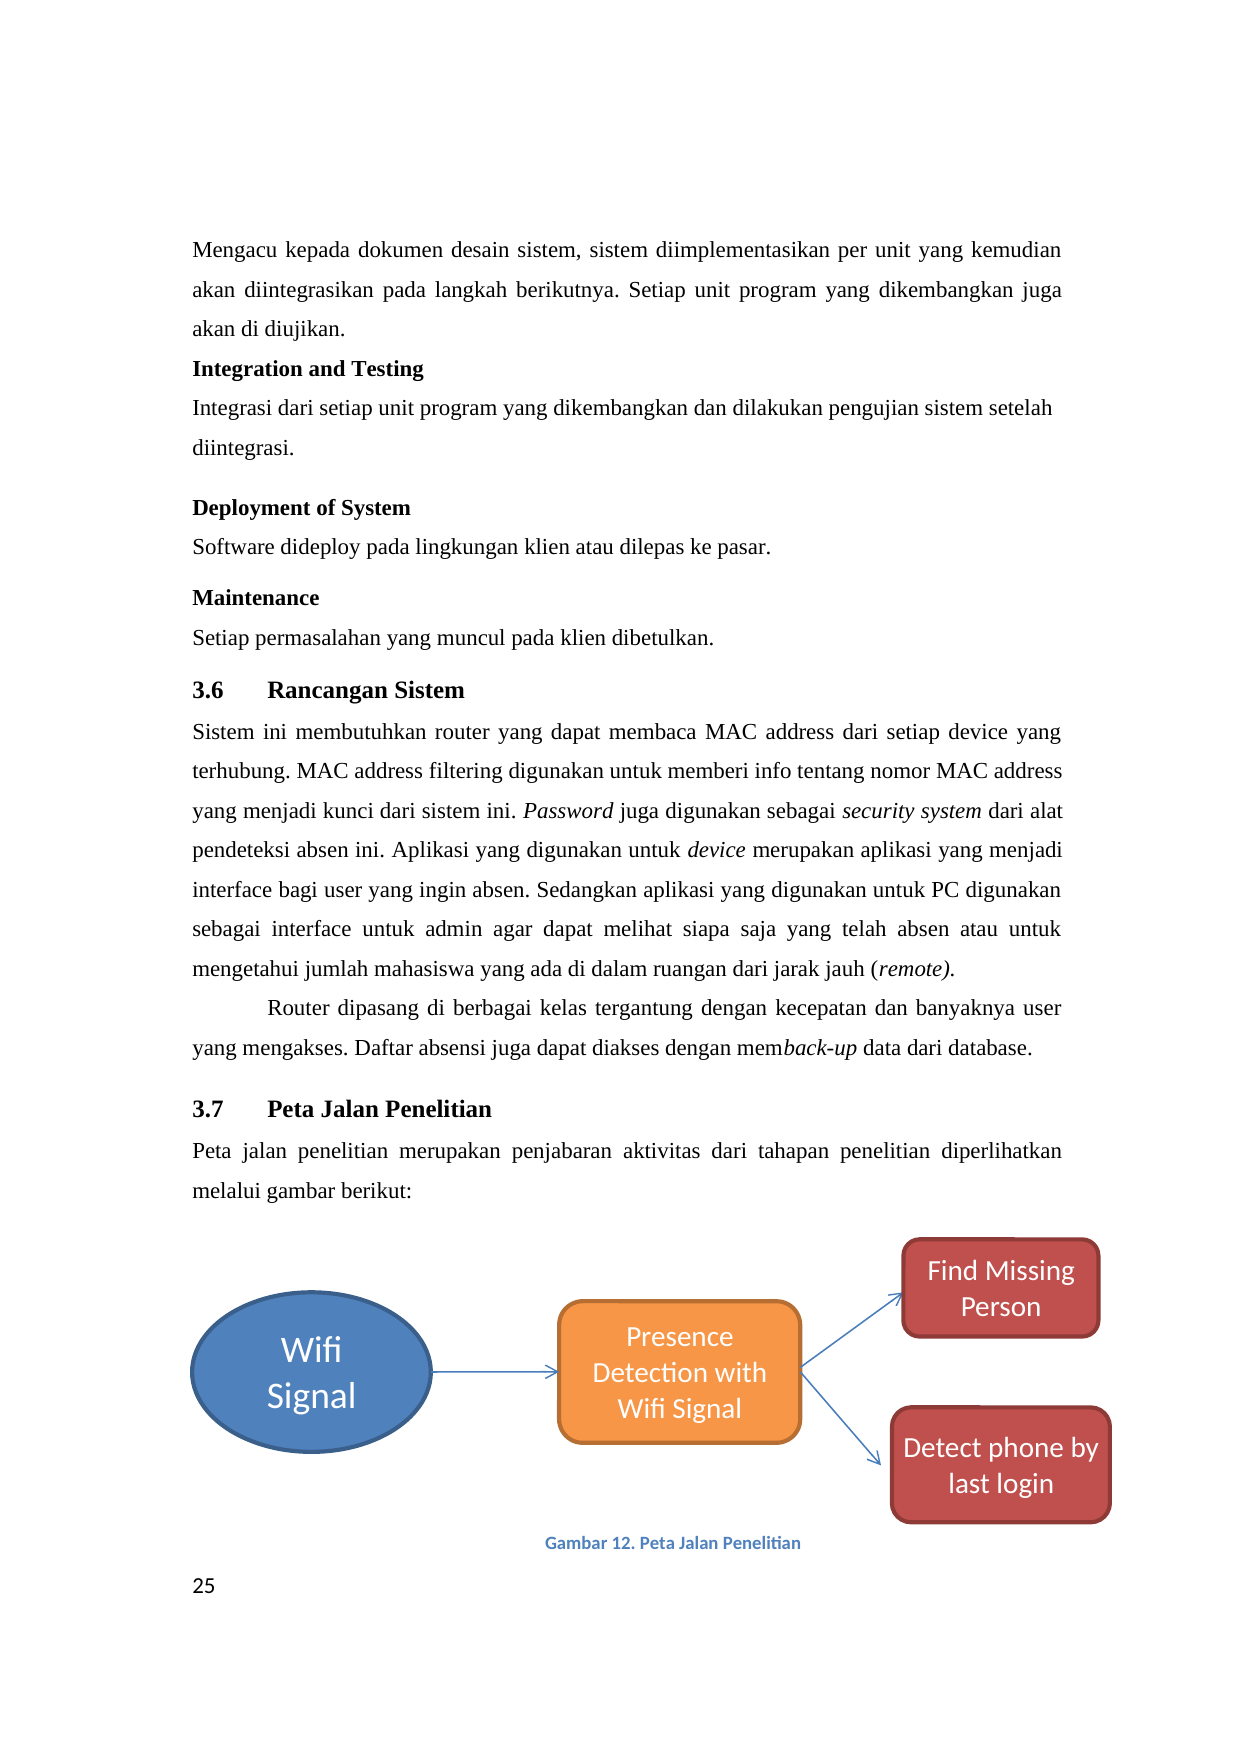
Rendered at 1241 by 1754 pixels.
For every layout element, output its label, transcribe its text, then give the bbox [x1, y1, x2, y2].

text Mengacu kepada dokumen desain sistem, sistem diimplementasikan per unit yang kemudian akan diintegrasikan pada langkah berikutnya. Setiap unit program yang dikembangkan juga akan di diujikan. [192, 236, 1063, 342]
subtitle Integration and Testing [192, 355, 1063, 381]
subtitle Rancangan Sistem [192, 675, 1063, 704]
text Sistem ini membutuhkan router yang dapat membaca MAC address dari setiap device yang terhubung. MAC address filtering digunakan untuk memberi info tentang nomor MAC address yang menjadi kunci dari sistem ini. Password juga digunakan sebagai security system dari alat pendeteksi absen ini. Aplikasi yang digunakan untuk device merupakan aplikasi yang menjadi interface bagi user yang ingin absen. Sedangkan aplikasi yang digunakan untuk PC digunakan sebagai interface untuk admin agar dapat melihat siapa saja yang telah absen atau untuk mengetahui jumlah mahasiswa yang ada di dalam ruangan dari jarak jauh (remote). [192, 718, 1063, 981]
text Integrasi dari setiap unit program yang dikembangkan dan dilakukan pengujian sistem setelah diintegrasi. [192, 394, 1063, 460]
subtitle Deployment of System [192, 494, 1063, 520]
text Router dipasang di berbagai kelas tergantung dengan kecepatan dan banyaknya user yang mengakses. Daftar absensi juga dapat diakses dengan memback-up data dari database. [192, 994, 1063, 1060]
subtitle Peta Jalan Penelitian [192, 1094, 1063, 1123]
subtitle Maintenance [192, 584, 1063, 611]
text Software dideploy pada lingkungan klien atau dilepas ke pasar. [192, 533, 1063, 560]
list Peta jalan penelitian merupakan penjabaran aktivitas dari tahapan penelitian diperlihatkan melalui gambar berikut: [192, 1137, 1063, 1203]
text Setiap permasalahan yang muncul pada klien dibetulkan. [192, 624, 1063, 650]
